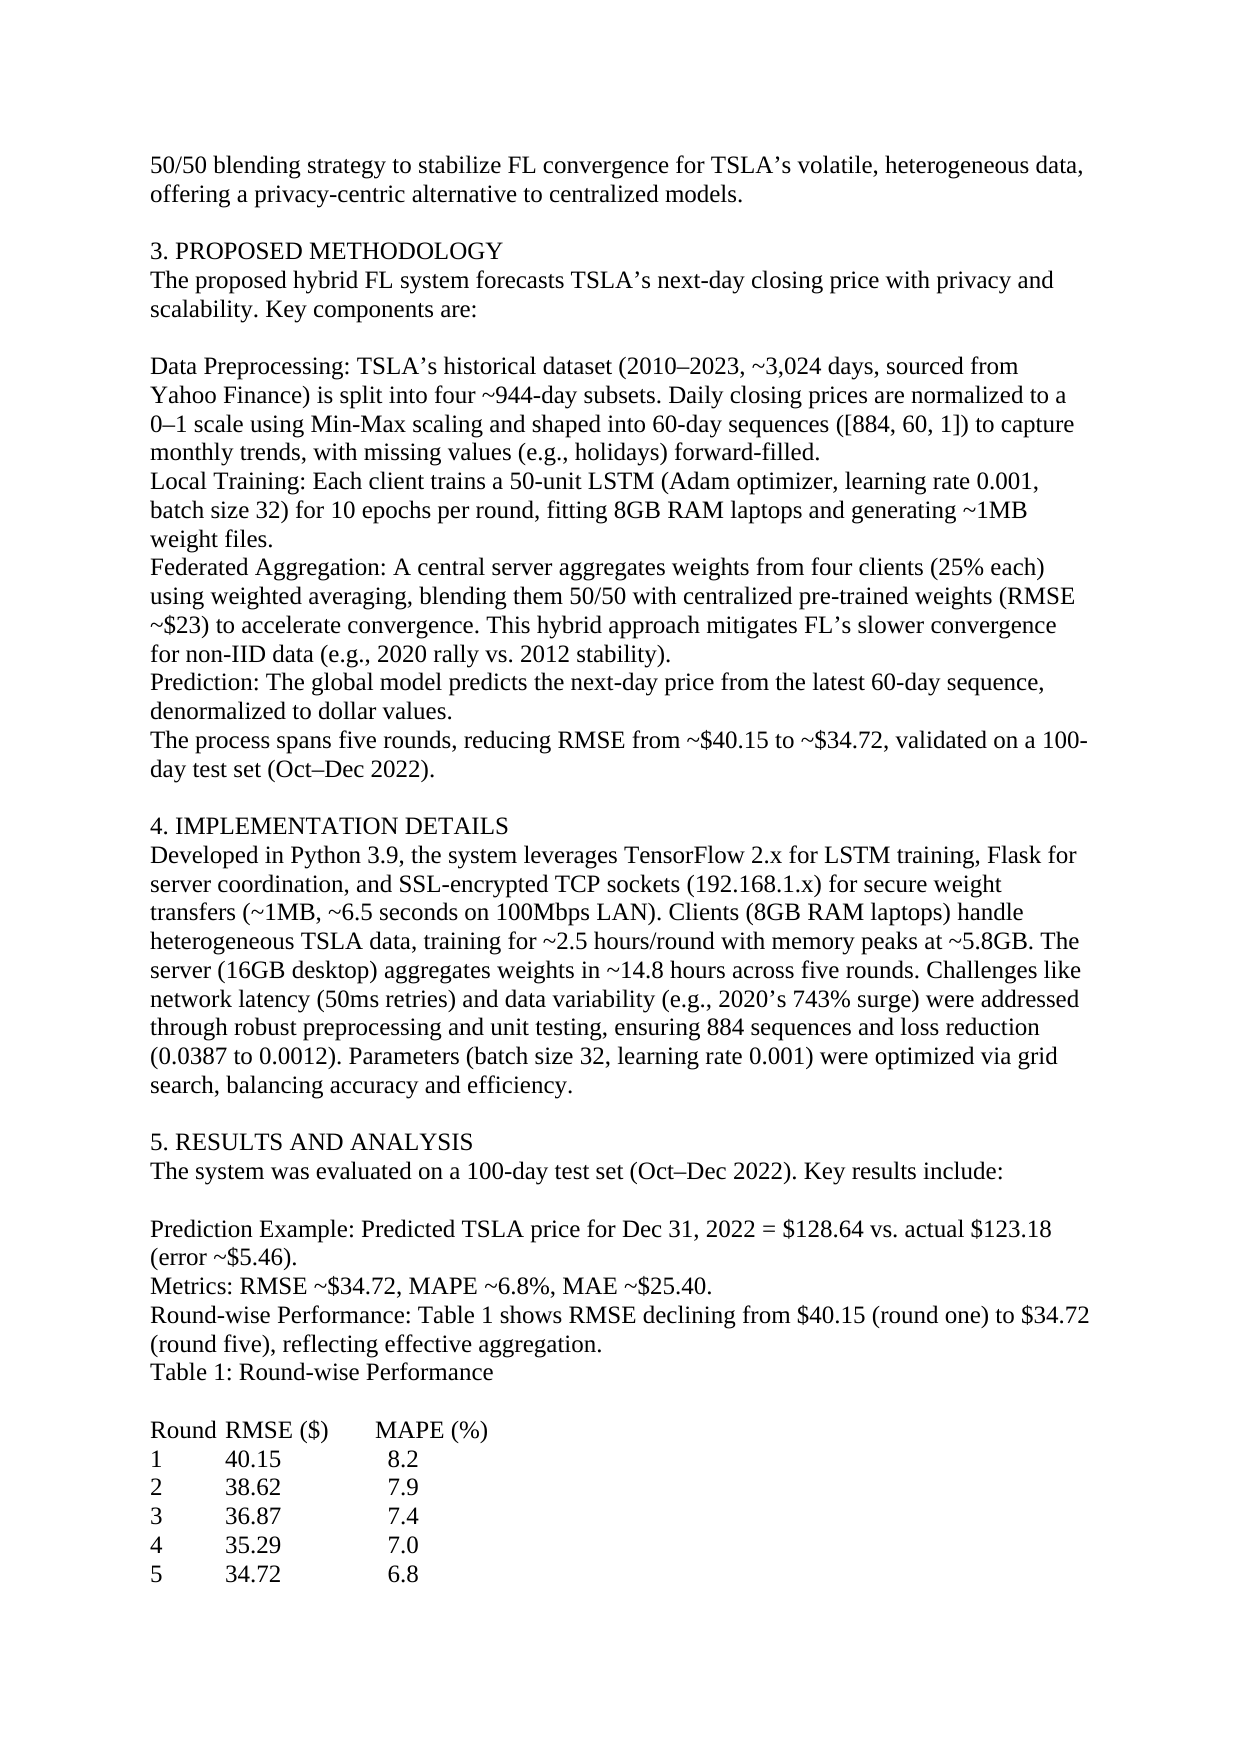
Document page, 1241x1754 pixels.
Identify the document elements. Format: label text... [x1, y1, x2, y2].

text Federated Aggregation: A central server aggregates weights from four clients (25% each) using weighted averaging, blending them 50/50 with centralized pre-trained weights (RMSE ~$23) to accelerate convergence. This hybrid approach mitigates FL’s slower convergence for non-IID data (e.g., 2020 rally vs. 2012 stability). [150, 552, 1090, 667]
text 3. PROPOSED METHODOLOGY [150, 236, 1090, 265]
text 3 36.87 7.4 [150, 1501, 1090, 1530]
text Prediction Example: Predicted TSLA price for Dec 31, 2022 = $128.64 vs. actual $123.18 (error ~$5.46). [150, 1214, 1090, 1271]
text Round-wise Performance: Table 1 shows RMSE declining from $40.15 (round one) to $34.72 (round five), reflecting effective aggregation. [150, 1300, 1090, 1357]
text The system was evaluated on a 100-day test set (Oct–Dec 2022). Key results include: [150, 1156, 1090, 1185]
text Round RMSE ($) MAPE (%) [150, 1415, 1090, 1444]
text Developed in Python 3.9, the system leverages TensorFlow 2.x for LSTM training, Flask for server coordination, and SSL-encrypted TCP sockets (192.168.1.x) for secure weight transfers (~1MB, ~6.5 seconds on 100Mbps LAN). Clients (8GB RAM laptops) handle heterogeneous TSLA data, training for ~2.5 hours/round with memory peaks at ~5.8GB. The server (16GB desktop) aggregates weights in ~14.8 hours across five rounds. Challenges like network latency (50ms retries) and data variability (e.g., 2020’s 743% surge) were addressed through robust preprocessing and unit testing, ensuring 884 sequences and loss reduction (0.0387 to 0.0012). Parameters (batch size 32, learning rate 0.001) were optimized via grid search, balancing accuracy and efficiency. [150, 840, 1090, 1099]
text The proposed hybrid FL system forecasts TSLA’s next-day closing price with privacy and scalability. Key components are: [150, 265, 1090, 322]
text The process spans five rounds, reducing RMSE from ~$40.15 to ~$34.72, validated on a 100-day test set (Oct–Dec 2022). [150, 725, 1090, 782]
text 4. IMPLEMENTATION DETAILS [150, 811, 1090, 840]
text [150, 150, 1090, 207]
text Data Preprocessing: TSLA’s historical dataset (2010–2023, ~3,024 days, sourced from Yahoo Finance) is split into four ~944-day subsets. Daily closing prices are normalized to a 0–1 scale using Min-Max scaling and shaped into 60-day sequences ([884, 60, 1]) to capture monthly trends, with missing values (e.g., holidays) forward-filled. [150, 351, 1090, 466]
text 5 34.72 6.8 [150, 1559, 1090, 1587]
text 5. RESULTS AND ANALYSIS [150, 1127, 1090, 1156]
text 1 40.15 8.2 [150, 1444, 1090, 1472]
text Metrics: RMSE ~$34.72, MAPE ~6.8%, MAE ~$25.40. [150, 1271, 1090, 1300]
text 2 38.62 7.9 [150, 1472, 1090, 1501]
text Local Training: Each client trains a 50-unit LSTM (Adam optimizer, learning rate 0.001, batch size 32) for 10 epochs per round, fitting 8GB RAM laptops and generating ~1MB weight files. [150, 466, 1090, 552]
text Table 1: Round-wise Performance [150, 1357, 1090, 1386]
text 4 35.29 7.0 [150, 1530, 1090, 1559]
text Prediction: The global model predicts the next-day price from the latest 60-day sequence, denormalized to dollar values. [150, 667, 1090, 725]
